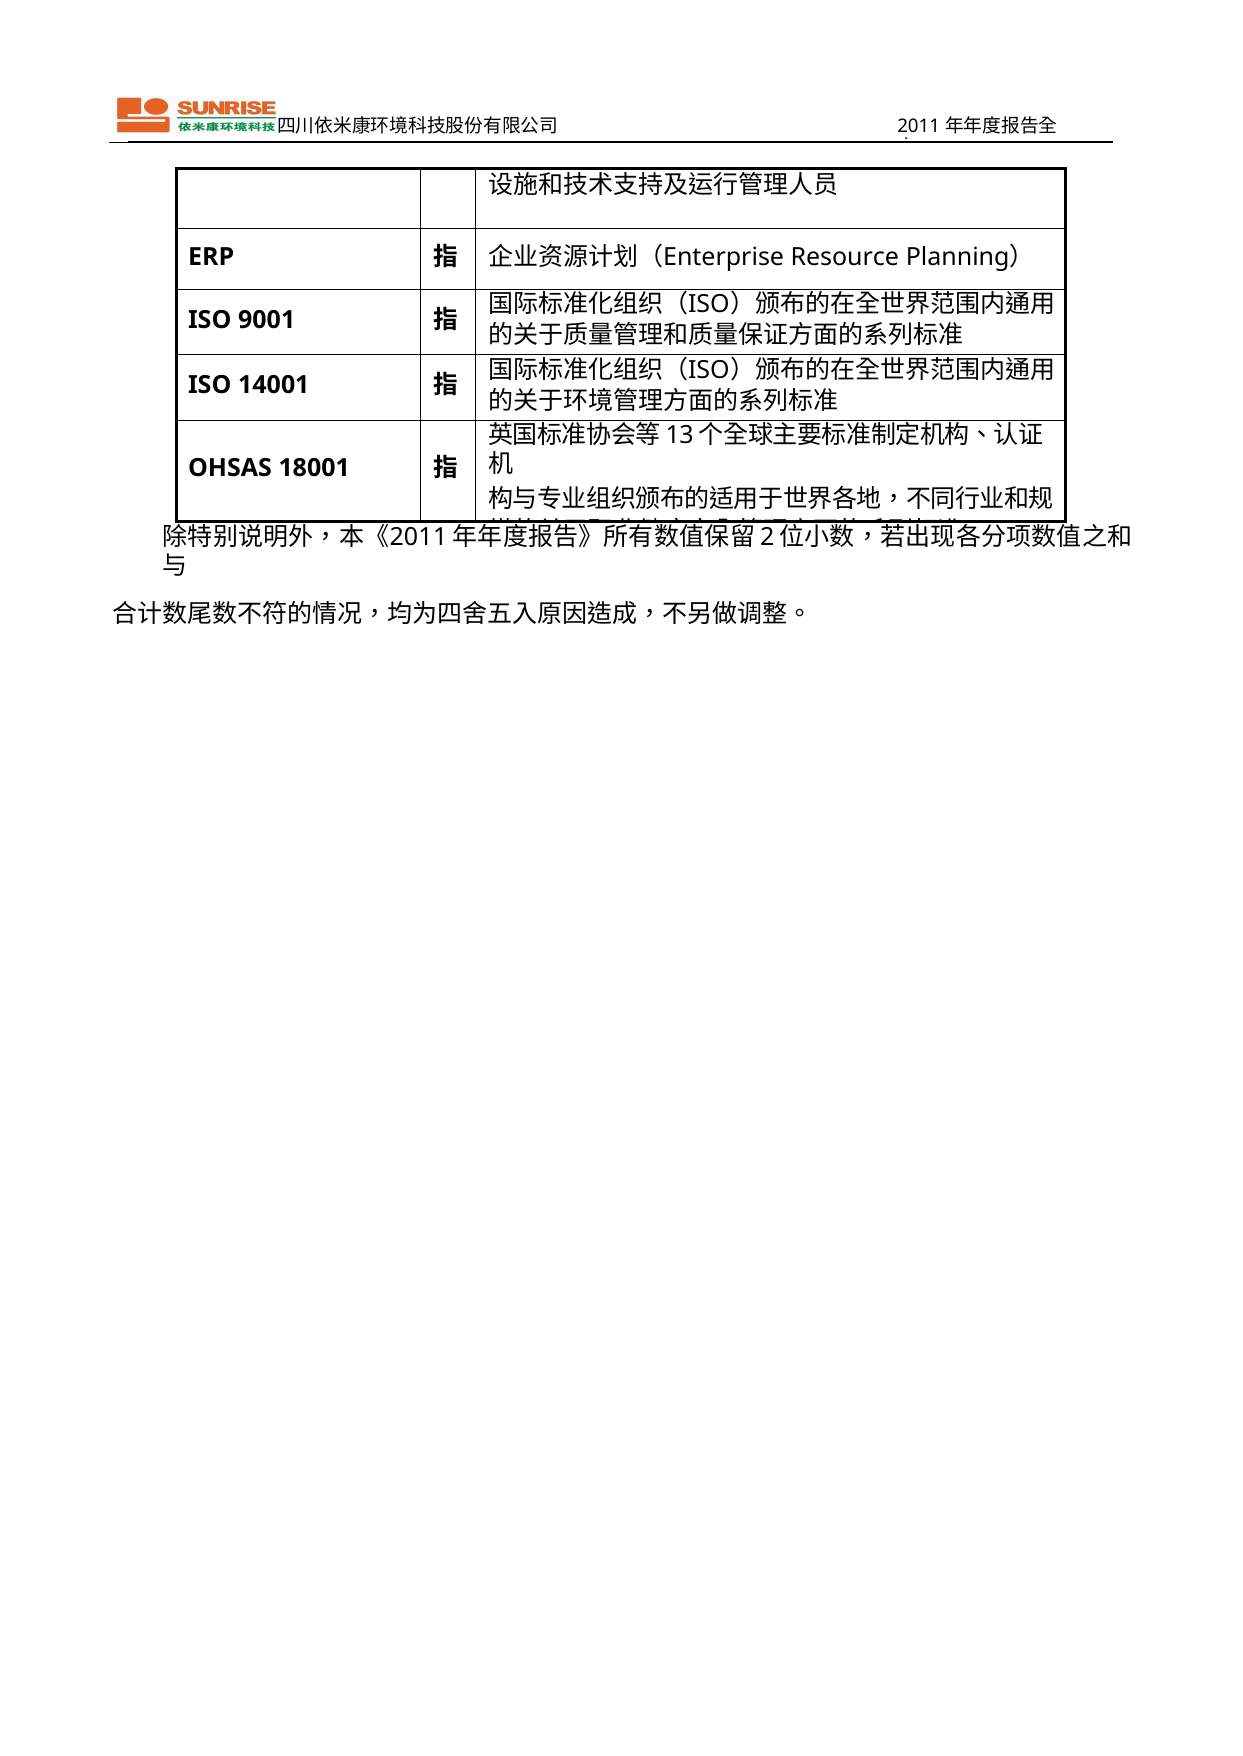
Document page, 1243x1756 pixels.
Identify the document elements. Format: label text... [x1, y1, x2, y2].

table_cell 英国标准协会等13个全球主要标准制定机构、认证机 构与专业组织颁布的适用于世界各地，不同行业和规 模的关于职业健康安全管理方面的系列标准 [476, 421, 1064, 520]
table_cell 指 [421, 229, 475, 288]
table_header 设施和技术支持及运行管理人员 [476, 170, 1064, 228]
table_cell ISO 9001 [178, 290, 420, 354]
table_cell 指 [421, 290, 475, 354]
text 除特别说明外，本《2011年年度报告》所有数值保留2位小数，若出现各分项数值之和与 [162, 523, 1147, 580]
table_cell 指 [421, 355, 475, 420]
table_cell 国际标准化组织（ISO）颁布的在全世界范围内通用 的关于环境管理方面的系列标准 [476, 355, 1064, 420]
table_cell 国际标准化组织（ISO）颁布的在全世界范围内通用 的关于质量管理和质量保证方面的系列标准 [476, 290, 1064, 354]
table_cell 指 [421, 421, 475, 520]
table_cell 企业资源计划（Enterprise Resource Planning） [476, 229, 1064, 288]
table_header [421, 170, 475, 228]
picture [112, 96, 277, 134]
table_header [178, 170, 420, 228]
table_cell OHSAS 18001 [178, 421, 420, 520]
table_cell ERP [178, 229, 420, 288]
text 合计数尾数不符的情况，均为四舍五入原因造成，不另做调整。 [112, 596, 1147, 630]
table_cell ISO 14001 [178, 355, 420, 420]
